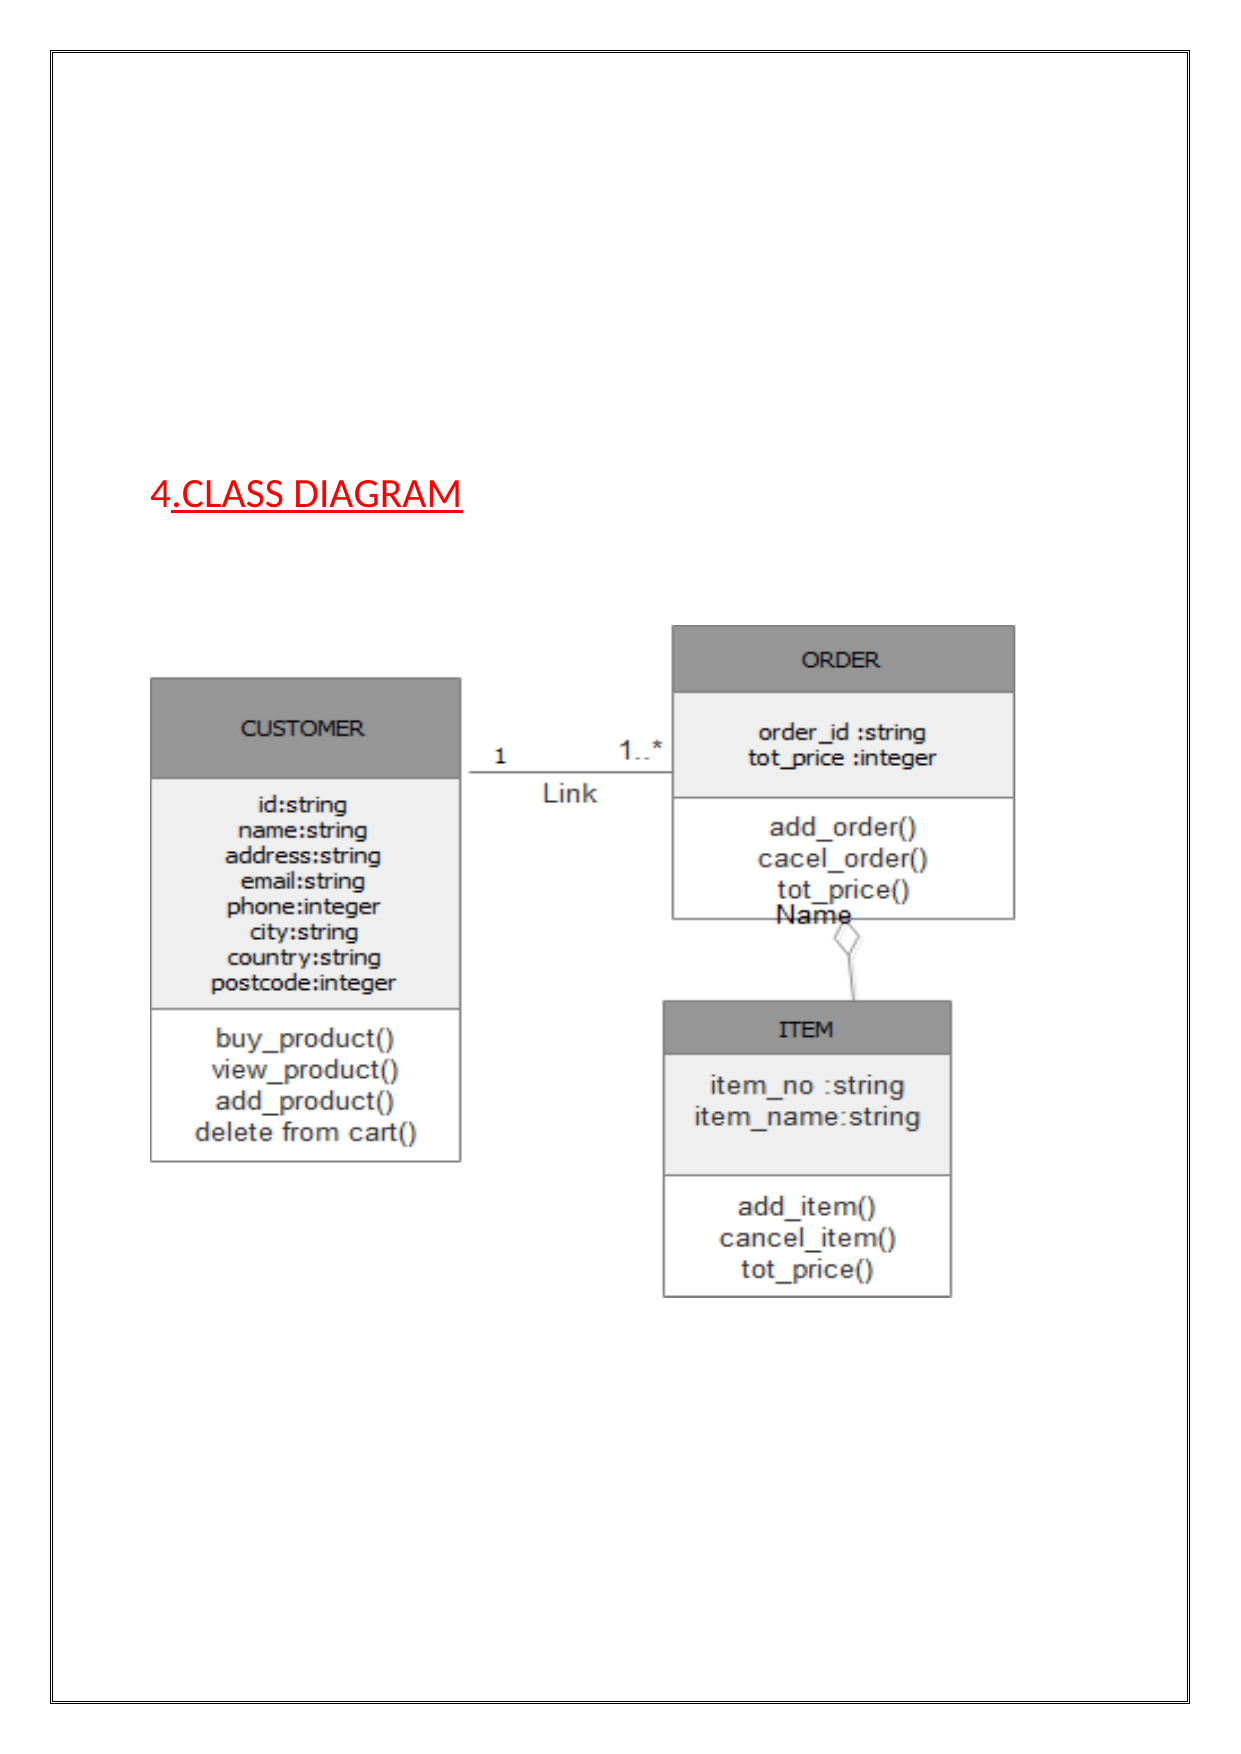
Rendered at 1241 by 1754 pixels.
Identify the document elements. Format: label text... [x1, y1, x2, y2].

text 4.CLASS DIAGRAM [150, 467, 1090, 518]
picture [150, 625, 1016, 1298]
